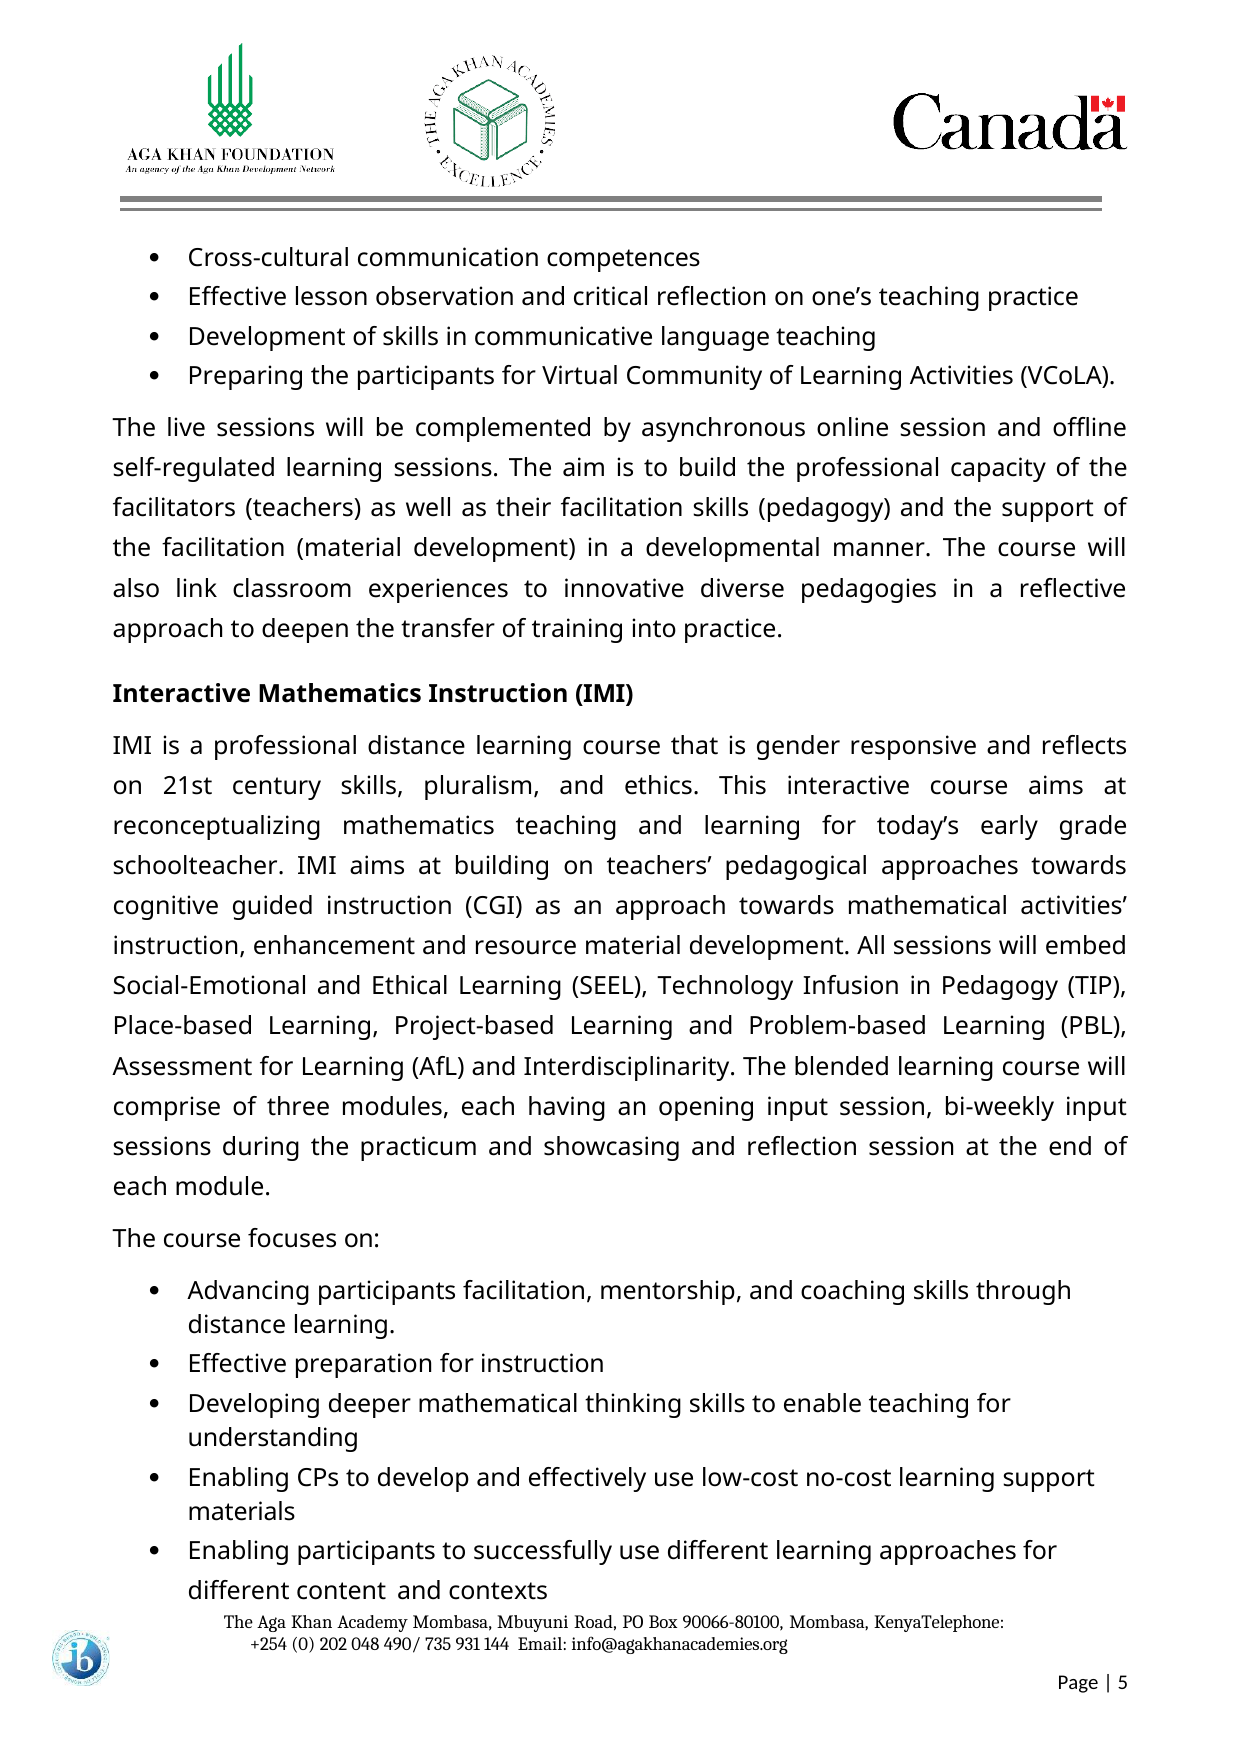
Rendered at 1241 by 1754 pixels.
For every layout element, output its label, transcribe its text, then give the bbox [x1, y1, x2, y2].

picture [125, 43, 335, 174]
picture [52, 1630, 110, 1686]
list Effective preparation for instruction [150, 1346, 1142, 1380]
text The course focuses on: [112, 1220, 1142, 1254]
list Cross-cultural communication competences [150, 239, 1142, 273]
list Enabling participants to successfully use different learning approaches for different content and contexts [150, 1533, 1128, 1606]
list Development of skills in communicative language teaching [150, 318, 1142, 353]
text The live sessions will be complemented by asynchronous online session and offline self-regulated learning sessions. The aim is to build the professional capacity of the facilitators (teachers) as well as their facilitation skills (pedagogy) and the support of the facilitation (material development) in a developmental manner. The course will also link classroom experiences to innovative diverse pedagogies in a reflective approach to deepen the transfer of training into practice. [112, 410, 1128, 644]
picture [424, 55, 555, 187]
picture [893, 93, 1128, 150]
list Advancing participants facilitation, mentorship, and coaching skills through distance learning. [150, 1272, 1142, 1341]
list Developing deeper mathematical thinking skills to enable teaching for understanding [150, 1386, 1142, 1454]
list Effective lesson observation and critical reflection on one’s teaching practice [150, 279, 1142, 313]
list Enabling CPs to develop and effectively use low-cost no-cost learning support materials [150, 1459, 1142, 1527]
subtitle Interactive Mathematics Instruction (IMI) [112, 675, 1142, 709]
text IMI is a professional distance learning course that is gender responsive and reflects on 21st century skills, pluralism, and ethics. This interactive course aims at reconceptualizing mathematics teaching and learning for today’s early grade schoolteacher. IMI aims at building on teachers’ pedagogical approaches towards cognitive guided instruction (CGI) as an approach towards mathematical activities’ instruction, enhancement and resource material development. All sessions will embed Social-Emotional and Ethical Learning (SEEL), Technology Infusion in Pedagogy (TIP), Place-based Learning, Project-based Learning and Problem-based Learning (PBL), Assessment for Learning (AfL) and Interdisciplinarity. The blended learning course will comprise of three modules, each having an opening input session, bi-weekly input sessions during the practicum and showcasing and reflection session at the end of each module. [112, 727, 1128, 1202]
list Preparing the participants for Virtual Community of Learning Activities (VCoLA). [150, 358, 1142, 392]
